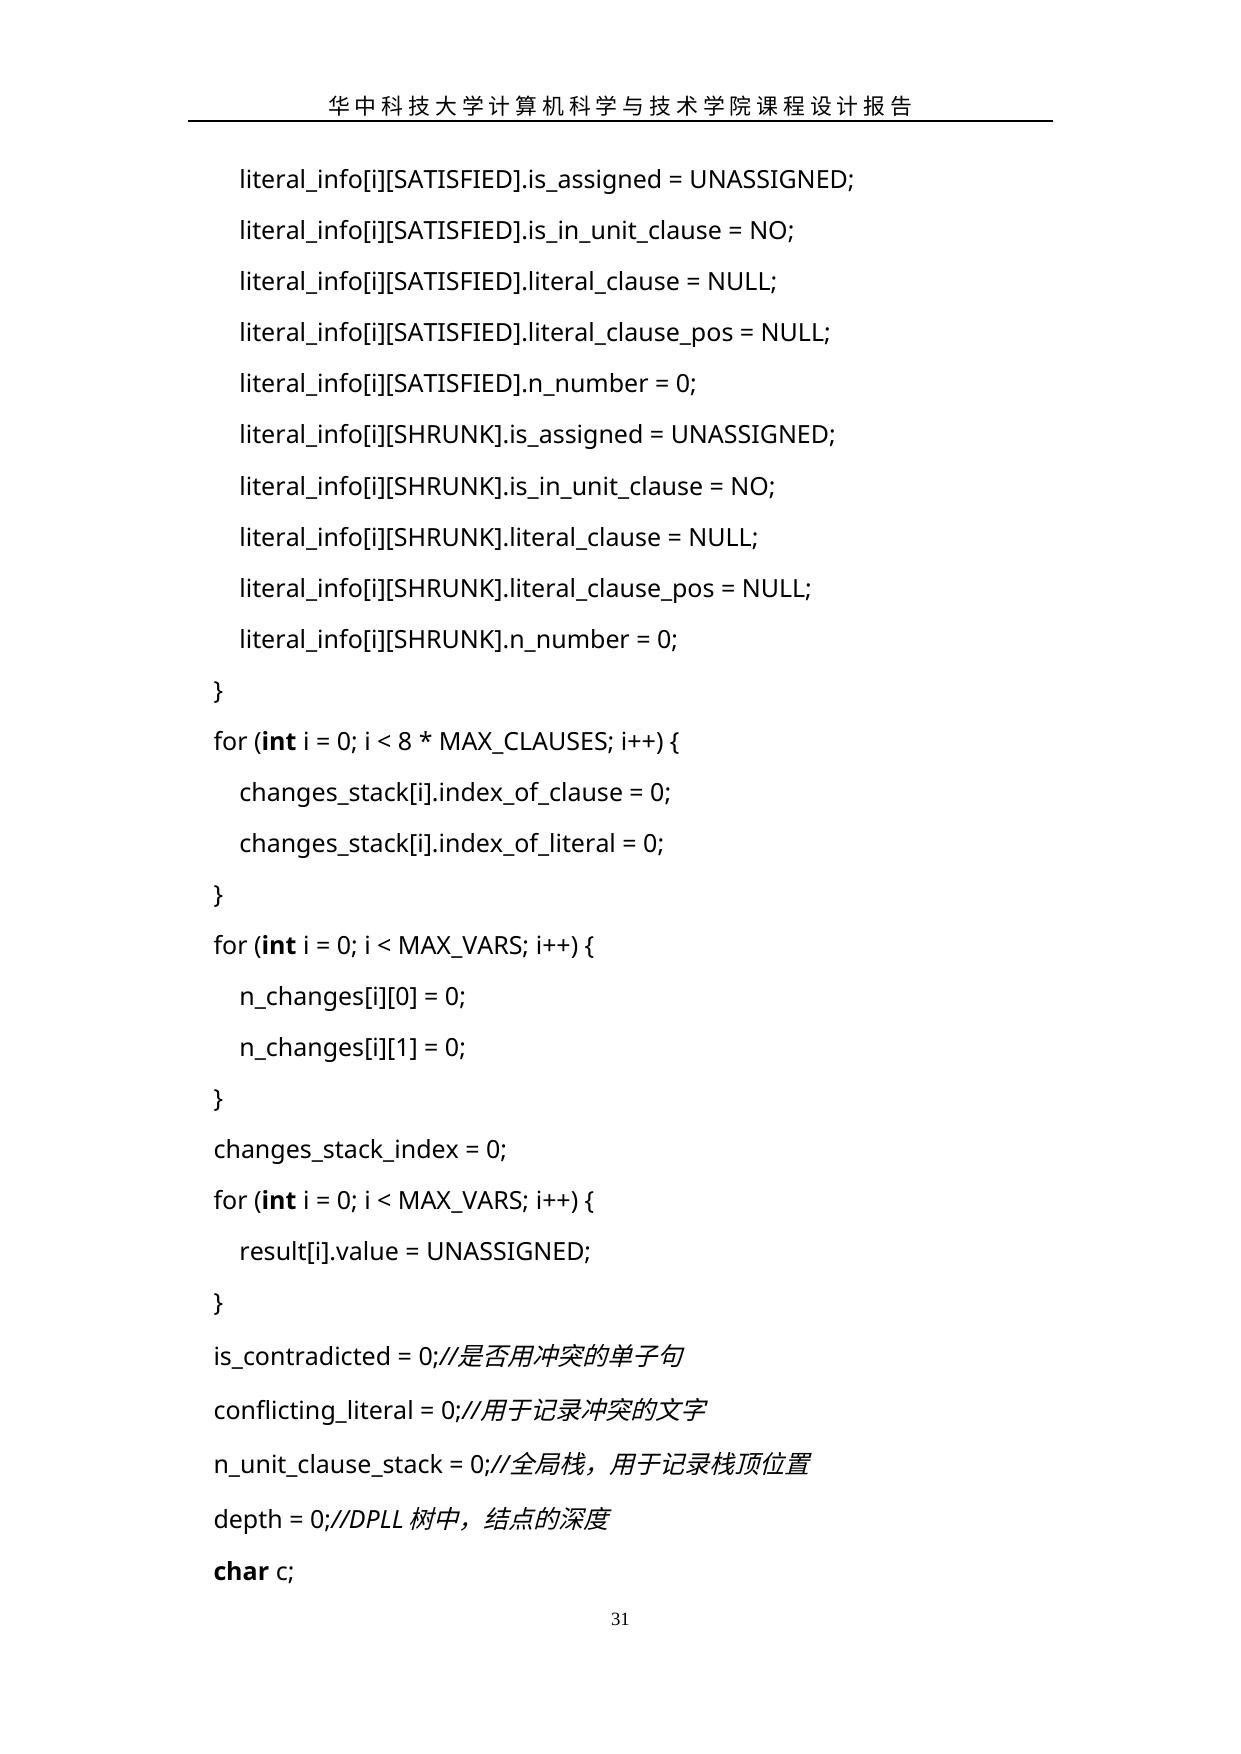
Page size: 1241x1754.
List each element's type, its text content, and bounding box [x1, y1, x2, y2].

text depth = 0;//DPLL树中，结点的深度 [187, 1499, 1053, 1535]
text } [187, 1285, 1053, 1319]
text literal_info[i][SHRUNK].literal_clause = NULL; [187, 519, 1053, 553]
text } [187, 877, 1053, 911]
text changes_stack_index = 0; [187, 1132, 1053, 1166]
text literal_info[i][SATISFIED].n_number = 0; [187, 366, 1053, 400]
text literal_info[i][SATISFIED].is_assigned = UNASSIGNED; [187, 162, 1053, 196]
text changes_stack[i].index_of_clause = 0; [187, 774, 1053, 808]
text conflicting_literal = 0;//用于记录冲突的文字 [187, 1390, 1053, 1427]
text char c; [187, 1553, 1053, 1587]
text } [187, 1081, 1053, 1115]
text for (int i = 0; i < 8 * MAX_CLAUSES; i++) { [187, 723, 1053, 757]
text literal_info[i][SHRUNK].is_assigned = UNASSIGNED; [187, 417, 1053, 451]
text n_changes[i][1] = 0; [187, 1030, 1053, 1064]
text n_changes[i][0] = 0; [187, 979, 1053, 1013]
text literal_info[i][SATISFIED].literal_clause_pos = NULL; [187, 315, 1053, 349]
text } [187, 672, 1053, 706]
text literal_info[i][SHRUNK].literal_clause_pos = NULL; [187, 570, 1053, 604]
text literal_info[i][SATISFIED].is_in_unit_clause = NO; [187, 213, 1053, 247]
text literal_info[i][SATISFIED].literal_clause = NULL; [187, 264, 1053, 298]
text changes_stack[i].index_of_literal = 0; [187, 826, 1053, 859]
text is_contradicted = 0;//是否用冲突的单子句 [187, 1336, 1053, 1372]
text for (int i = 0; i < MAX_VARS; i++) { [187, 1183, 1053, 1217]
text literal_info[i][SHRUNK].is_in_unit_clause = NO; [187, 468, 1053, 502]
text literal_info[i][SHRUNK].n_number = 0; [187, 621, 1053, 655]
text result[i].value = UNASSIGNED; [187, 1234, 1053, 1268]
text for (int i = 0; i < MAX_VARS; i++) { [187, 928, 1053, 962]
text n_unit_clause_stack = 0;//全局栈，用于记录栈顶位置 [187, 1445, 1053, 1481]
